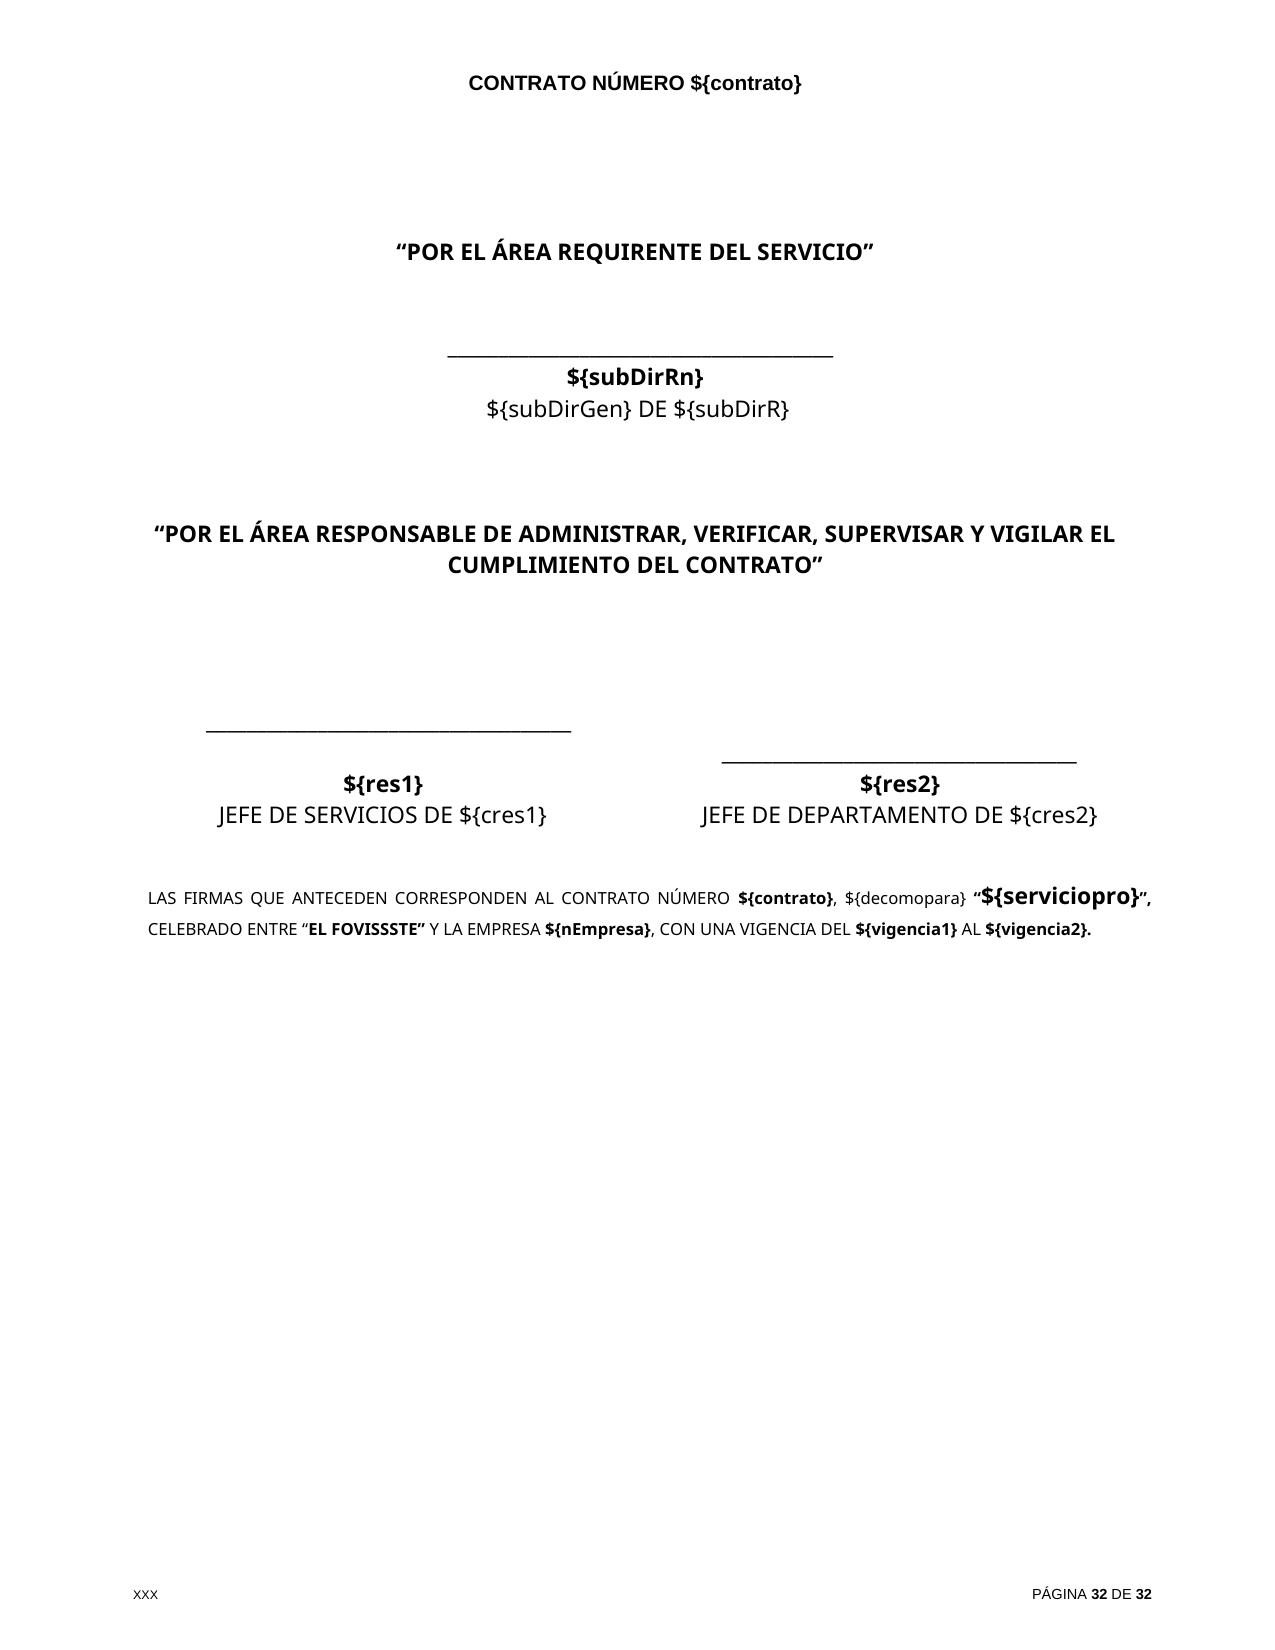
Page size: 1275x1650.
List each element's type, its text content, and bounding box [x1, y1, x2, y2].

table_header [358, 236, 912, 361]
table_cell ${res2} JEFE DE DEPARTAMENTO DE ${cres2} [648, 768, 1152, 849]
table_header “POR EL ÁREA RESPONSABLE DE ADMINISTRAR, VERIFICAR, SUPERVISAR Y VIGILAR EL CUMPLIMIENTO DEL CONTRATO” [118, 518, 1152, 611]
table_cell ${res1} JEFE DE SERVICIOS DE ${cres1} [118, 768, 648, 849]
text LAS FIRMAS QUE ANTECEDEN CORRESPONDEN AL CONTRATO NÚMERO ${contrato}, ${decomopara} “${serviciopro}”, CELEBRADO ENTRE “EL FOVISSSTE” Y LA EMPRESA ${nEmpresa}, CON UNA VIGENCIA DEL ${vigencia1} AL ${vigencia2}. [148, 880, 1152, 943]
table_cell ____________________________________ [118, 611, 648, 767]
table_cell ${subDirRn} ${subDirGen} DE ${subDirR} [358, 361, 912, 424]
table_cell ___________________________________ [648, 611, 1152, 767]
